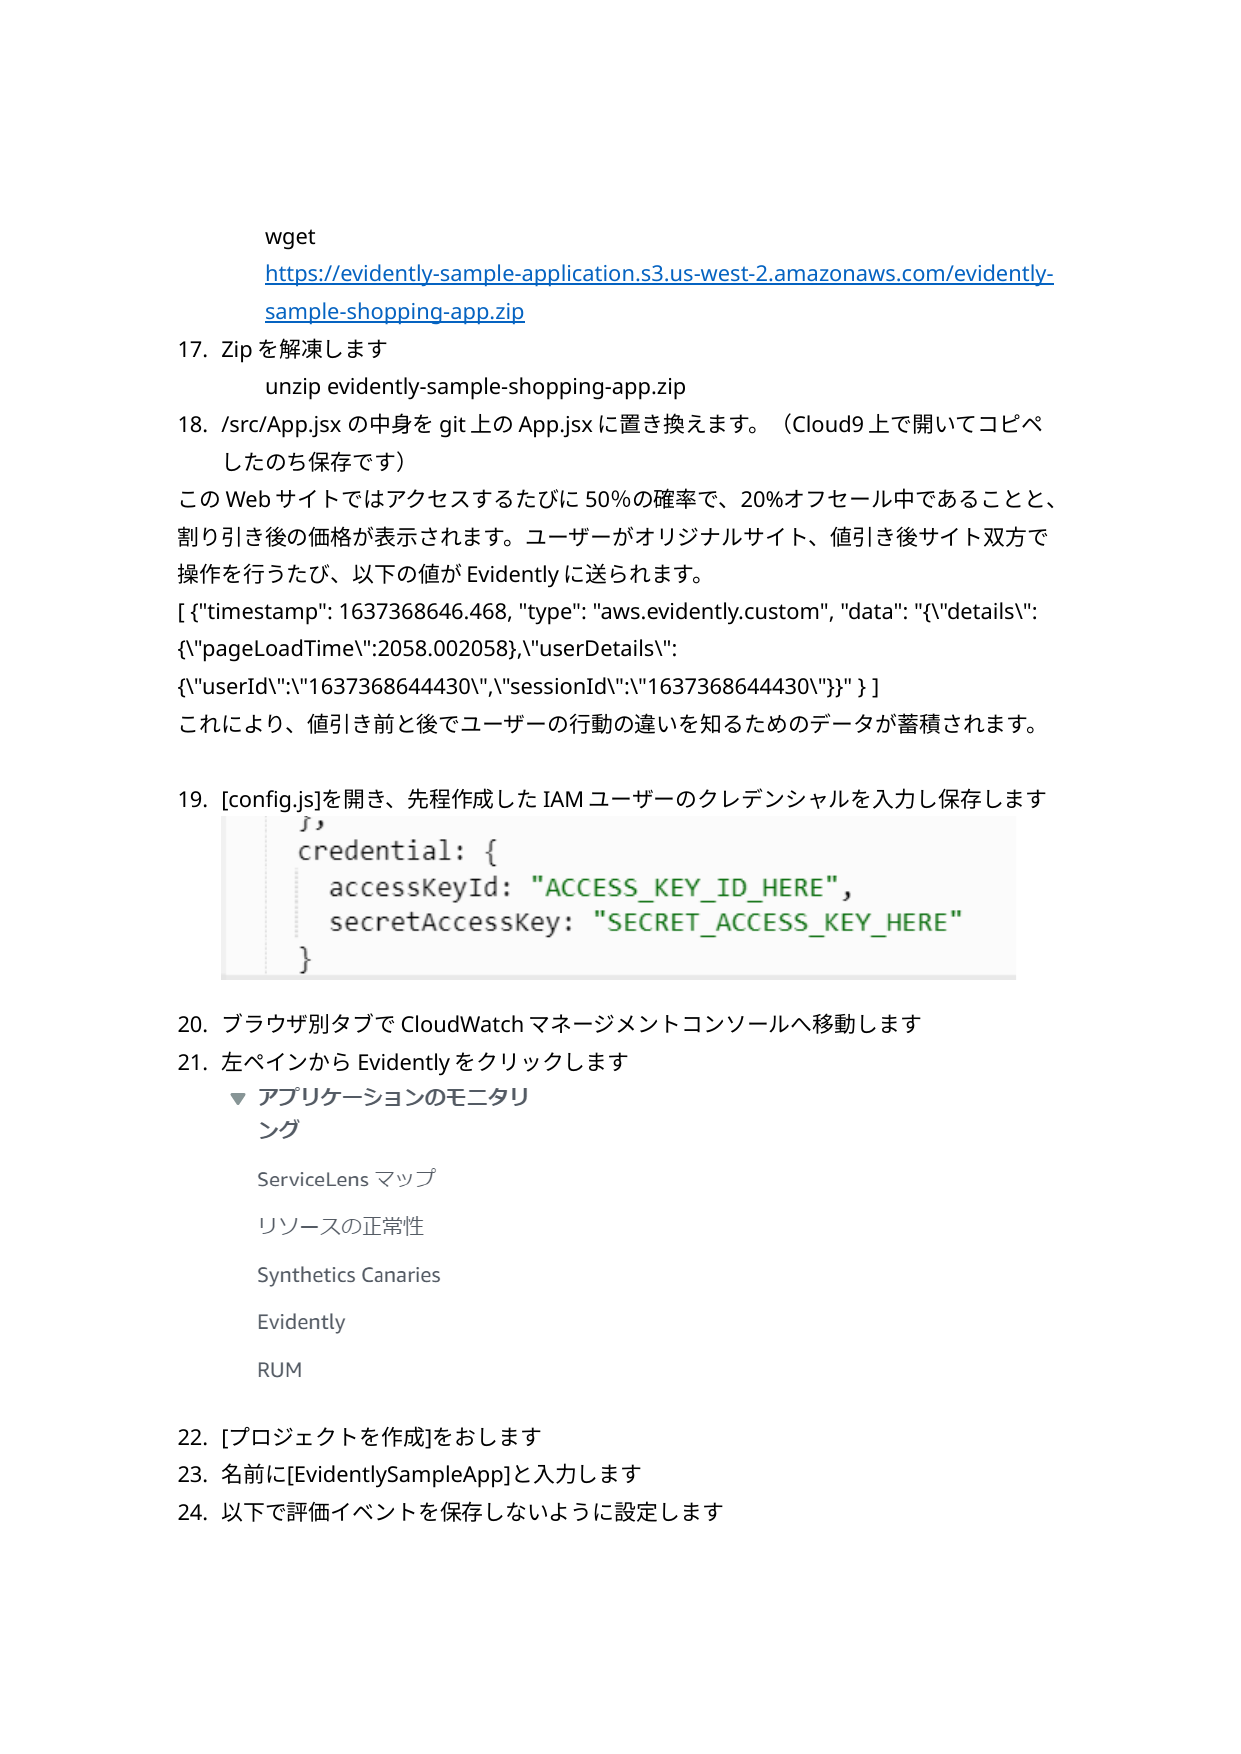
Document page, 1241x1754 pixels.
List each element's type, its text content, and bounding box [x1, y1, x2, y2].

text これにより、値引き前と後でユーザーの行動の違いを知るためのデータが蓄積されます。 [177, 704, 1063, 742]
list 以下で評価イベントを保存しないように設定します [177, 1492, 1063, 1529]
picture [221, 1079, 542, 1395]
text [ {"timestamp": 1637368646.468, "type": "aws.evidently.custom", "data": "{\"details\":{\"pageLoadTime\":2058.002058},\"userDetails\":{\"userId\":\"1637368644430\",\"sessionId\":\"1637368644430\"}}" } ] [177, 592, 1063, 704]
list ブラウザ別タブでCloudWatchマネージメントコンソールへ移動します [177, 1004, 1063, 1042]
list unzip evidently-sample-shopping-app.zip [265, 367, 1063, 404]
list 左ペインから Evidentlyをクリックします [177, 1042, 1063, 1079]
text このWebサイトではアクセスするたびに50％の確率で、20%オフセール中であることと、割り引き後の価格が表示されます。ユーザーがオリジナルサイト、値引き後サイト双方で操作を行うたび、以下の値がEvidentlyに送られます。 [177, 479, 1063, 592]
list 名前に[EvidentlySampleApp]と入力します [177, 1454, 1063, 1492]
list [config.js]を開き、先程作成したIAMユーザーのクレデンシャルを入力し保存します [177, 779, 1063, 817]
list wget https://evidently-sample-application.s3.us-west-2.amazonaws.com/evidently-sample-shopping-app.zip [265, 217, 1063, 329]
list [プロジェクトを作成]をおします [177, 1417, 1063, 1454]
picture [221, 816, 1017, 980]
list /src/App.jsx の中身をgit上のApp.jsxに置き換えます。（Cloud9上で開いてコピペしたのち保存です） [177, 404, 1063, 479]
list Zipを解凍します [177, 329, 1063, 367]
